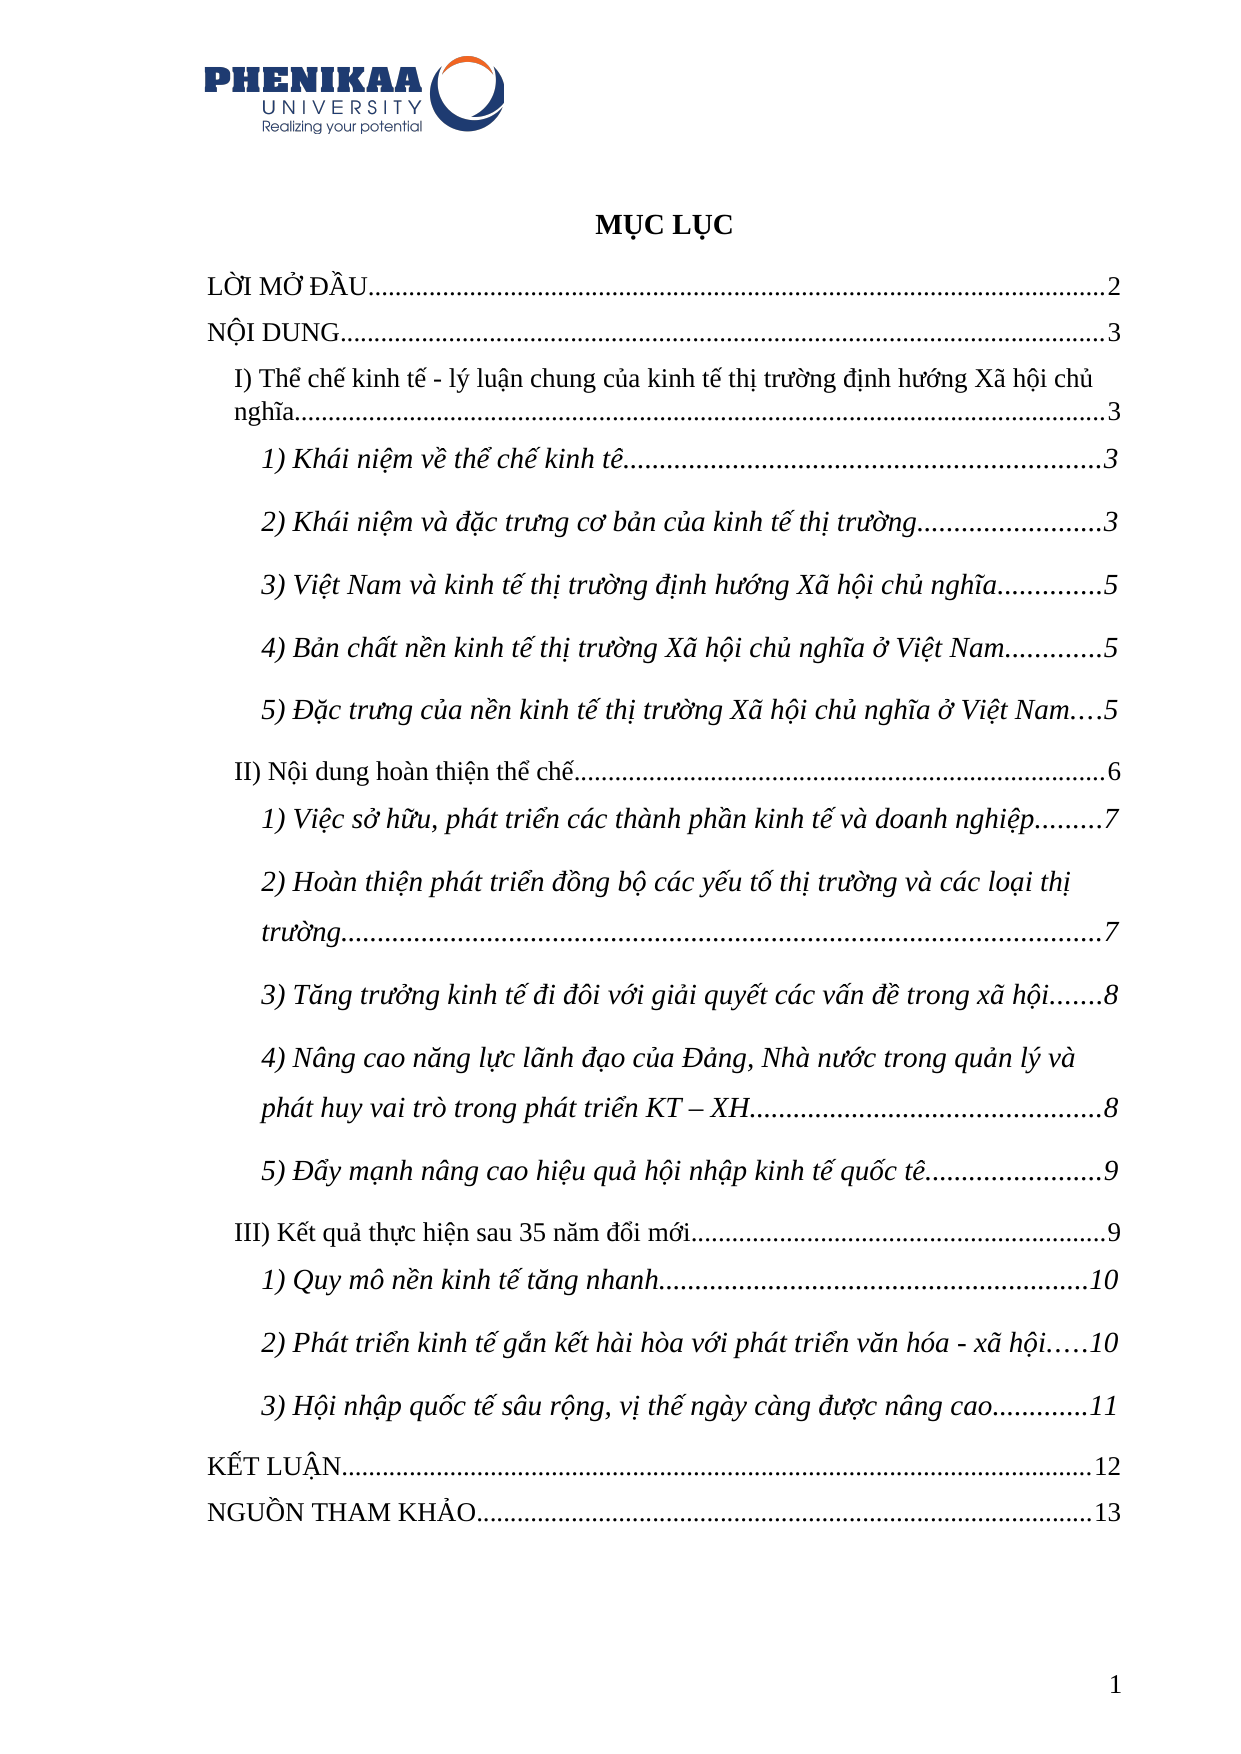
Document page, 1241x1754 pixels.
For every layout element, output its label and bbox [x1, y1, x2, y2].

picture [204, 56, 504, 134]
